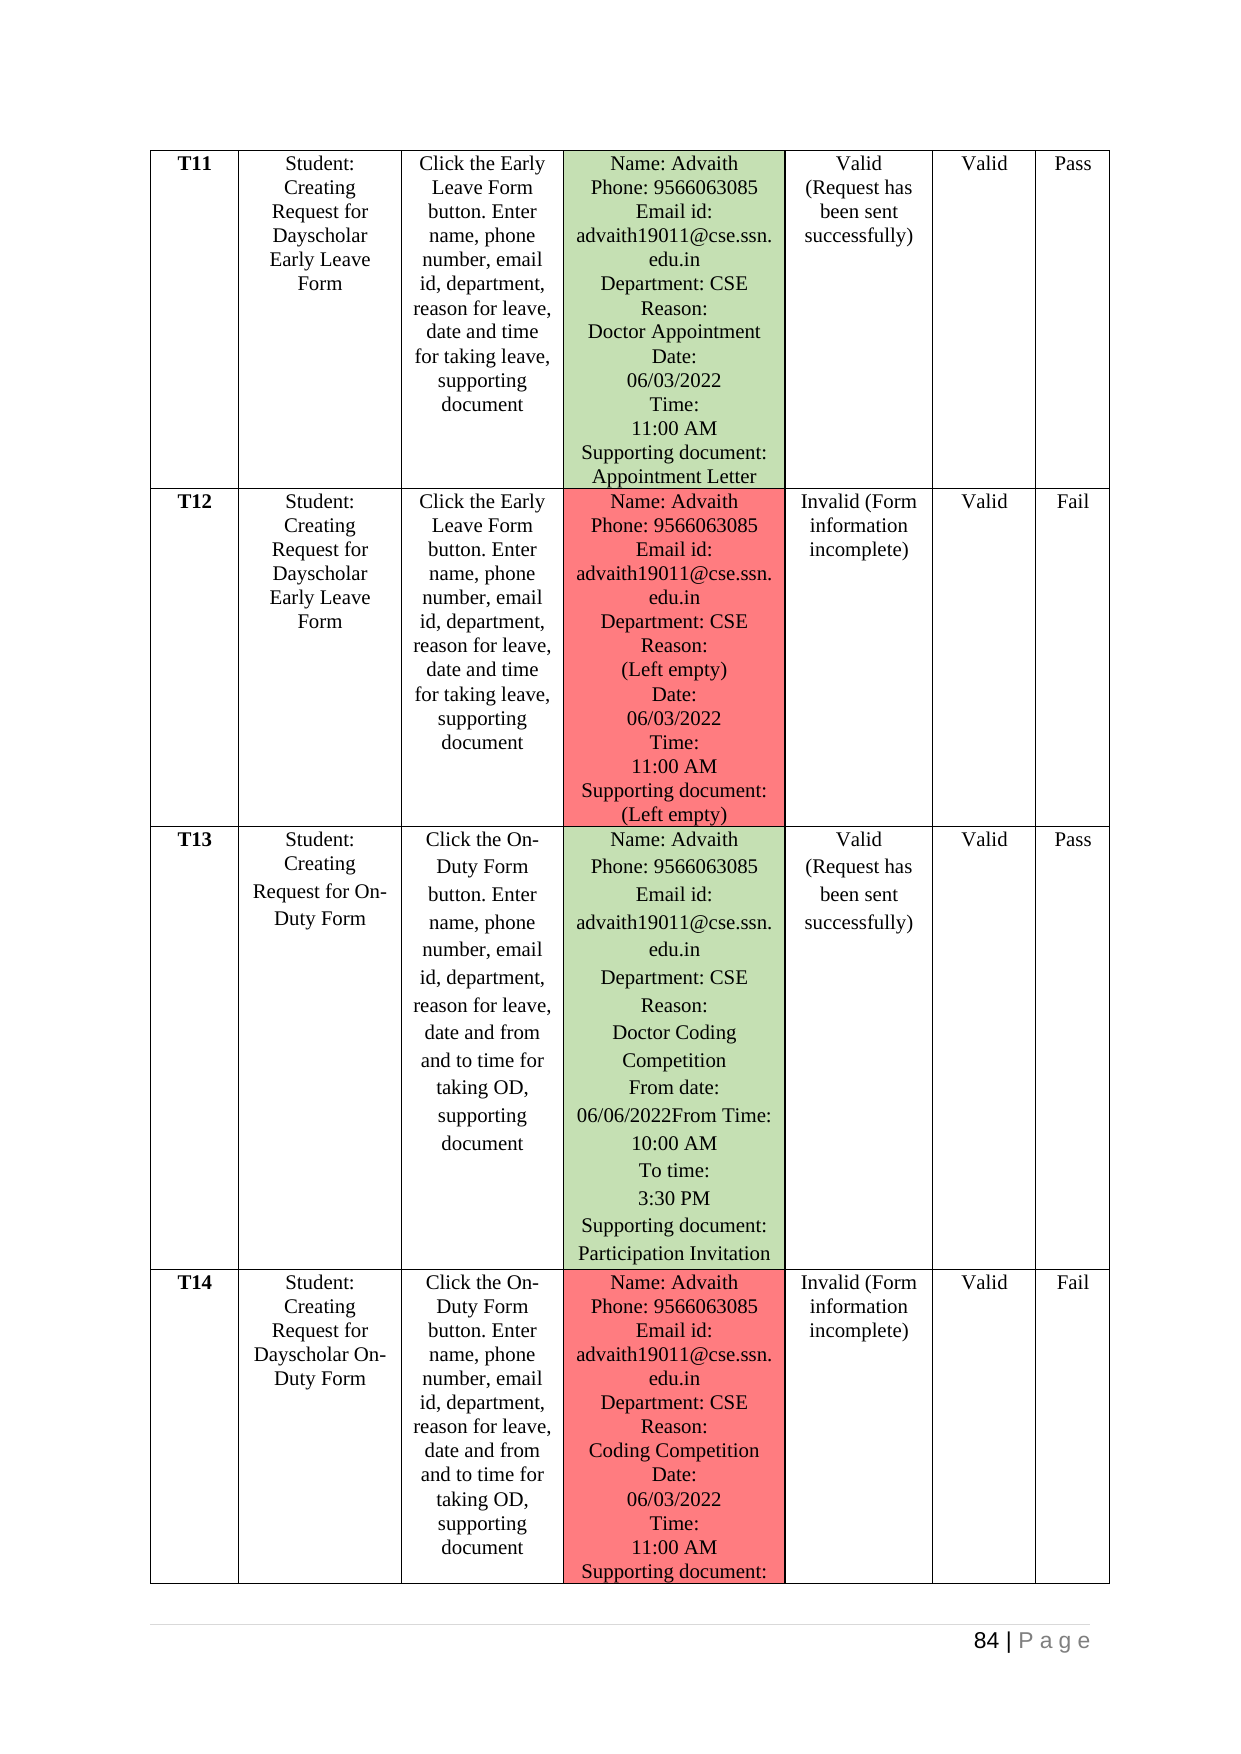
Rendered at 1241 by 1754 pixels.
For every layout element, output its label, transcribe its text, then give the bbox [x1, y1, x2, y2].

table_cell Valid (Request has been sent successfully) [786, 827, 932, 1269]
table_cell T14 [151, 1270, 238, 1583]
table_cell Name: Advaith Phone: 9566063085 Email id: advaith19011@cse.ssn.edu.in Department: CSE Reason: (Left empty) Date: 06/03/2022 Time: 11:00 AM Supporting document: (Left empty) [564, 489, 784, 826]
table_cell T11 [151, 151, 238, 488]
table_cell Invalid (Form information incomplete) [786, 489, 932, 826]
table_cell Click the Early Leave Form button. Enter name, phone number, email id, department, reason for leave, date and time for taking leave, supporting document [402, 489, 563, 826]
table_cell Valid [933, 489, 1035, 826]
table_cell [564, 1270, 784, 1583]
table_cell T13 [151, 827, 238, 1269]
table_cell Valid [933, 1270, 1035, 1583]
table_cell Fail [1036, 1270, 1109, 1583]
table_cell Valid (Request has been sent successfully) [786, 151, 932, 488]
table_cell Pass [1036, 151, 1109, 488]
table_cell Click the Early Leave Form button. Enter name, phone number, email id, department, reason for leave, date and time for taking leave, supporting document [402, 151, 563, 488]
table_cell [402, 1270, 563, 1583]
table_cell T12 [151, 489, 238, 826]
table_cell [239, 1270, 401, 1583]
table_cell Name: Advaith Phone: 9566063085 Email id: advaith19011@cse.ssn.edu.in Department: CSE Reason: Doctor Appointment Date: 06/03/2022 Time: 11:00 AM Supporting document: Appointment Letter [564, 151, 784, 488]
table_cell Student: Creating Request for Dayscholar Early Leave Form [239, 489, 401, 826]
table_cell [786, 1270, 932, 1583]
table_cell Pass [1036, 827, 1109, 1269]
table_cell Student: Creating Request for On-Duty Form [239, 827, 401, 1269]
table_cell Fail [1036, 489, 1109, 826]
table_cell Valid [933, 151, 1035, 488]
table_cell Name: Advaith Phone: 9566063085 Email id: advaith19011@cse.ssn.edu.in Department: CSE Reason: Doctor Coding Competition From date: 06/06/2022From Time: 10:00 AM To time: 3:30 PM Supporting document: Participation Invitation [564, 827, 784, 1269]
table_cell Student: Creating Request for Dayscholar Early Leave Form [239, 151, 401, 488]
table_cell Valid [933, 827, 1035, 1269]
